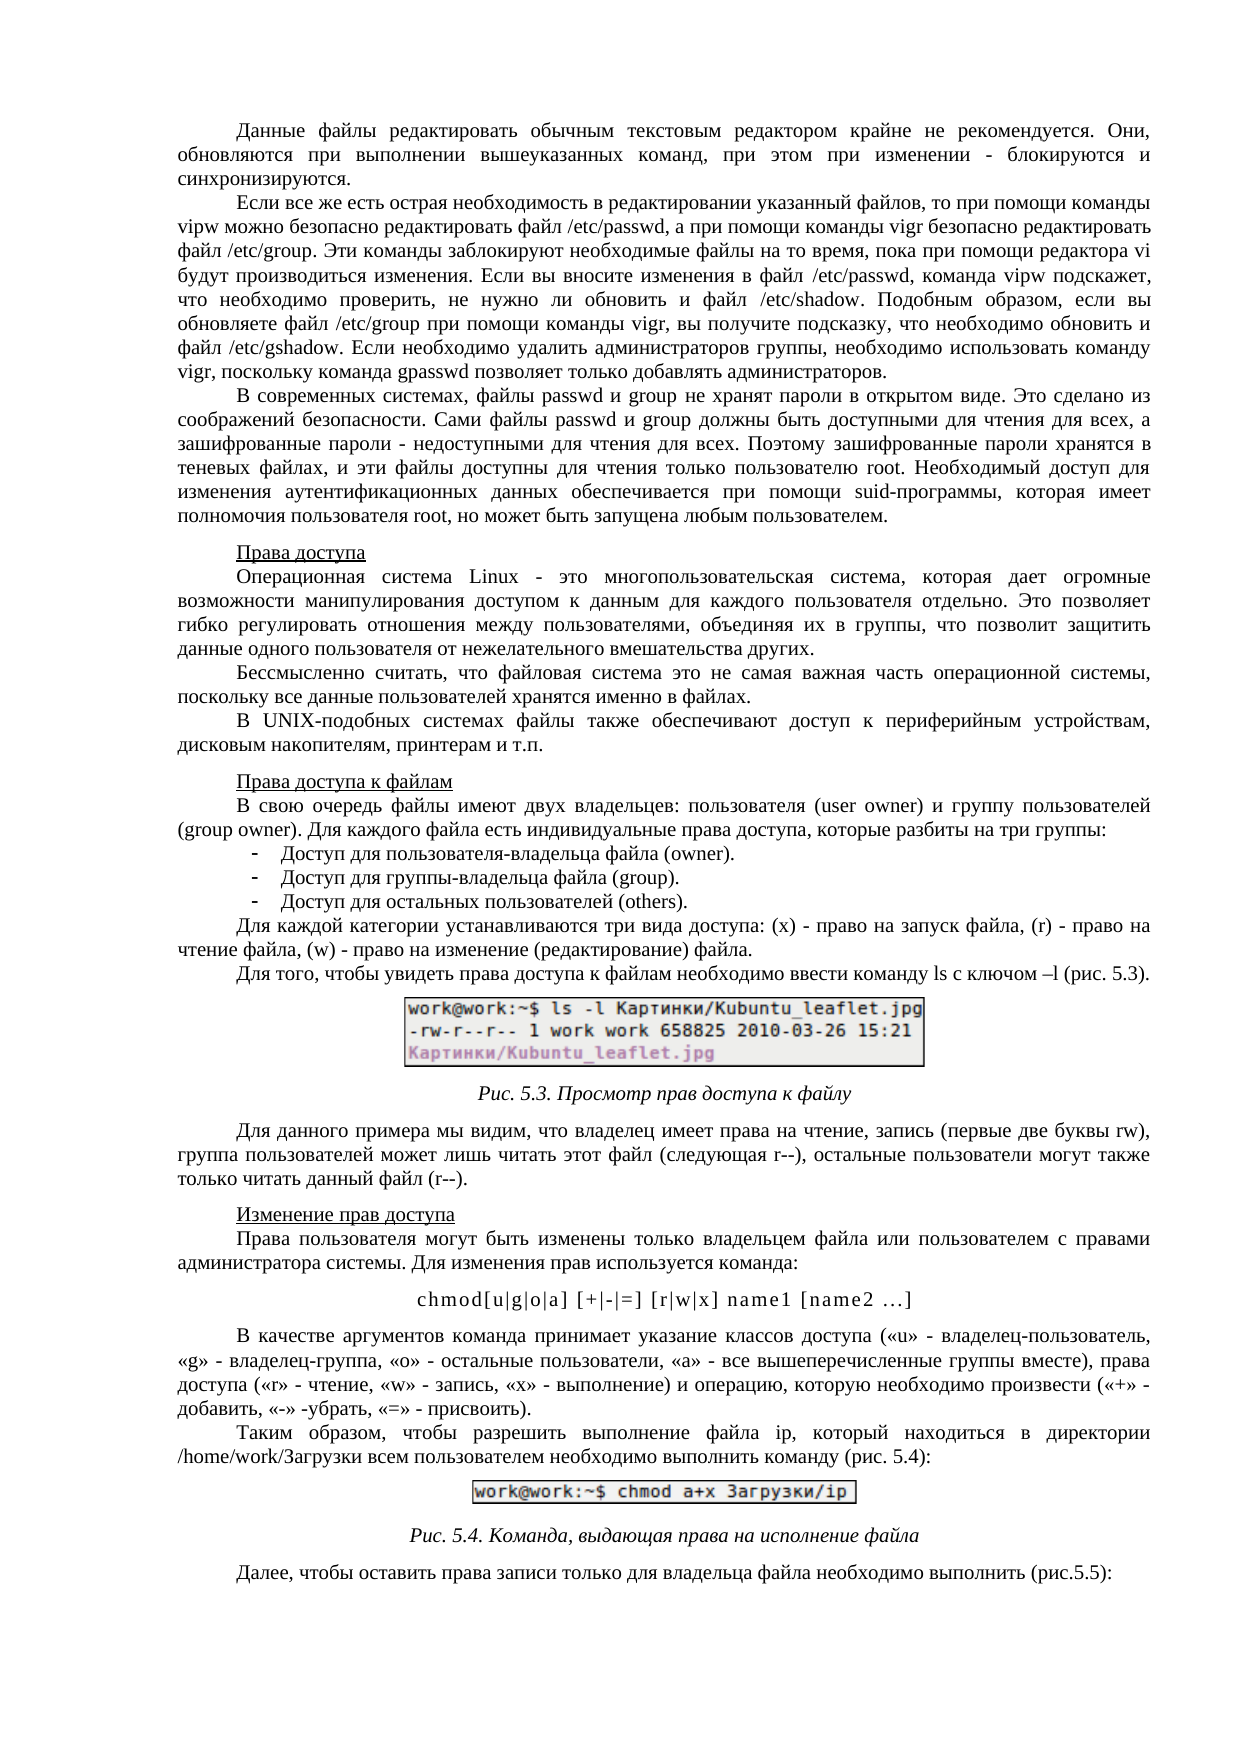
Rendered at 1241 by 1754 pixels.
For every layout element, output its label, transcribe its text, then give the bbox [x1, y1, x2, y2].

text Если все же есть острая необходимость в редактировании указанный файлов, то при помощи команды vipw можно безопасно редактировать файл /etc/passwd, а при помощи команды vigr безопасно редактировать файл /etc/group. Эти команды заблокируют необходимые файлы на то время, пока при помощи редактора vi будут производиться изменения. Если вы вносите изменения в файл /etc/passwd, команда vipw подскажет, что необходимо проверить, не нужно ли обновить и файл /etc/shadow. Подобным образом, если вы обновляете файл /etc/group при помощи команды vigr, вы получите подсказку, что необходимо обновить и файл /etc/gshadow. Если необходимо удалить администраторов группы, необходимо использовать команду vigr, поскольку команда gpasswd позволяет только добавлять администраторов. [177, 190, 1152, 383]
text В свою очередь файлы имеют двух владельцев: пользователя (user owner) и группу пользователей (group owner). Для каждого файла есть индивидуальные права доступа, которые разбиты на три группы: [177, 793, 1152, 841]
text В современных системах, файлы passwd и group не хранят пароли в открытом виде. Это сделано из соображений безопасности. Сами файлы passwd и group должны быть доступными для чтения для всех, а зашифрованные пароли - недоступными для чтения для всех. Поэтому зашифрованные пароли хранятся в теневых файлах, и эти файлы доступны для чтения только пользователю root. Необходимый доступ для изменения аутентификационных данных обеспечивается при помощи suid-программы, которая имеет полномочия пользователя root, но может быть запущена любым пользователем. [177, 383, 1152, 527]
text Изменение прав доступа [177, 1202, 1152, 1226]
text Рис. 5.3. Просмотр прав доступа к файлу [177, 1081, 1152, 1105]
text В UNIX-подобных системах файлы также обеспечивают доступ к периферийным устройствам, дисковым накопителям, принтерам и т.п. [177, 708, 1152, 756]
list Доступ для группы-владельца файла (group). [251, 865, 1152, 889]
text Права пользователя могут быть изменены только владельцем файла или пользователем с правами администратора системы. Для изменения прав используется команда: [177, 1226, 1152, 1274]
picture [472, 1480, 857, 1504]
text В качестве аргументов команда принимает указание классов доступа («u» - владелец-пользователь, «g» - владелец-группа, «o» - остальные пользователи, «a» - все вышеперечисленные группы вместе), права доступа («r» - чтение, «w» - запись, «x» - выполнение) и операцию, которую необходимо произвести («+» - добавить, «-» -убрать, «=» - присвоить). [177, 1323, 1152, 1420]
list Доступ для пользователя-владельца файла (owner). [251, 841, 1152, 865]
text Бессмысленно считать, что файловая система это не самая важная часть операционной системы, поскольку все данные пользователей хранятся именно в файлах. [177, 660, 1152, 708]
text Права доступа [177, 540, 1152, 564]
text Рис. 5.4. Команда, выдающая права на исполнение файла [177, 1523, 1152, 1547]
text Права доступа к файлам [177, 769, 1152, 793]
text Данные файлы редактировать обычным текстовым редактором крайне не рекомендуется. Они, обновляются при выполнении вышеуказанных команд, при этом при изменении - блокируются и синхронизируются. [177, 118, 1152, 190]
text Далее, чтобы оставить права записи только для владельца файла необходимо выполнить (рис.5.5): [177, 1560, 1152, 1584]
text Таким образом, чтобы разрешить выполнение файла ip, который находиться в директории /home/work/Загрузки всем пользователем необходимо выполнить команду (рис. 5.4): [177, 1420, 1152, 1468]
text Операционная система Linux - это многопользовательская система, которая дает огромные возможности манипулирования доступом к данным для каждого пользователя отдельно. Это позволяет гибко регулировать отношения между пользователями, объединяя их в группы, что позволит защитить данные одного пользователя от нежелательного вмешательства других. [177, 564, 1152, 660]
list Доступ для остальных пользователей (others). [251, 889, 1152, 913]
picture [404, 997, 925, 1067]
text Для каждой категории устанавливаются три вида доступа: (x) - право на запуск файла, (r) - право на чтение файла, (w) - право на изменение (редактирование) файла. [177, 913, 1152, 961]
text Для данного примера мы видим, что владелец имеет права на чтение, запись (первые две буквы rw), группа пользователей может лишь читать этот файл (следующая r--), остальные пользователи могут также только читать данный файл (r--). [177, 1117, 1152, 1190]
text Для того, чтобы увидеть права доступа к файлам необходимо ввести команду ls с ключом –l (рис. 5.3). [177, 961, 1152, 985]
text chmod[u|g|o|a] [+|-|=] [r|w|x] name1 [name2 ...] [177, 1287, 1152, 1311]
